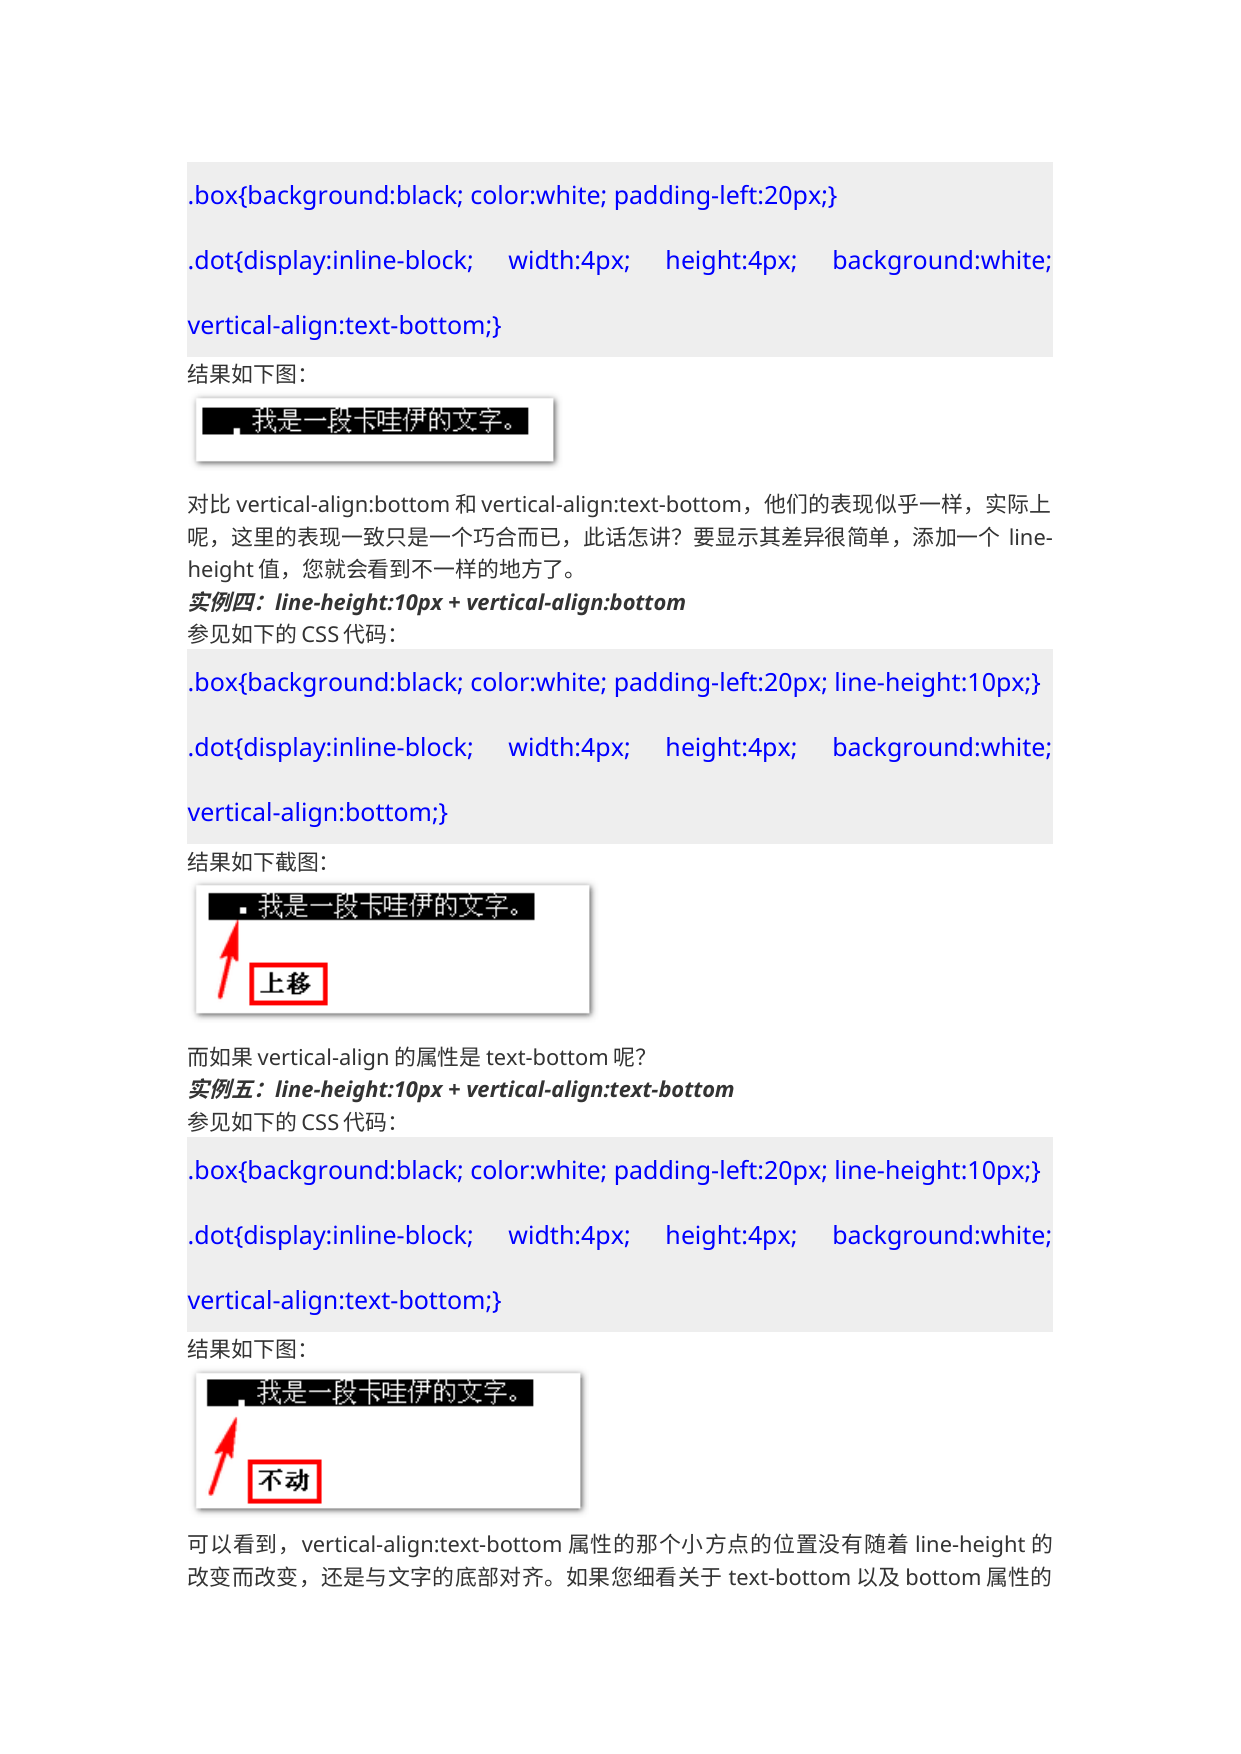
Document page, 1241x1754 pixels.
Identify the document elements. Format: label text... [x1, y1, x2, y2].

text 实例五：line-height:10px + vertical-align:text-bottom 参见如下的CSS代码： [187, 1072, 1053, 1137]
text .dot{display:inline-block; width:4px; height:4px; background:white; vertical-align:bottom;} [187, 714, 1053, 844]
text .dot{display:inline-block; width:4px; height:4px; background:white; vertical-align:text-bottom;} [187, 1202, 1053, 1332]
picture [187, 877, 599, 1023]
text .dot{display:inline-block; width:4px; height:4px; background:white; vertical-align:text-bottom;} [187, 227, 1053, 357]
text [187, 1527, 1053, 1592]
picture [187, 389, 563, 471]
text 对比vertical-align:bottom和vertical-align:text-bottom，他们的表现似乎一样，实际上呢，这里的表现一致只是一个巧合而已，此话怎讲？要显示其差异很简单，添加一个line-height值，您就会看到不一样的地方了。 [187, 487, 1053, 584]
text .box{background:black; color:white; padding-left:20px; line-height:10px;} [187, 1137, 1053, 1202]
text 结果如下图： [187, 357, 1053, 389]
text 而如果vertical-align的属性是text-bottom呢？ [187, 1039, 1053, 1072]
text .box{background:black; color:white; padding-left:20px; line-height:10px;} [187, 649, 1053, 714]
text .box{background:black; color:white; padding-left:20px;} [187, 162, 1053, 227]
text 实例四：line-height:10px + vertical-align:bottom 参见如下的CSS代码： [187, 584, 1053, 649]
picture [187, 1364, 589, 1518]
